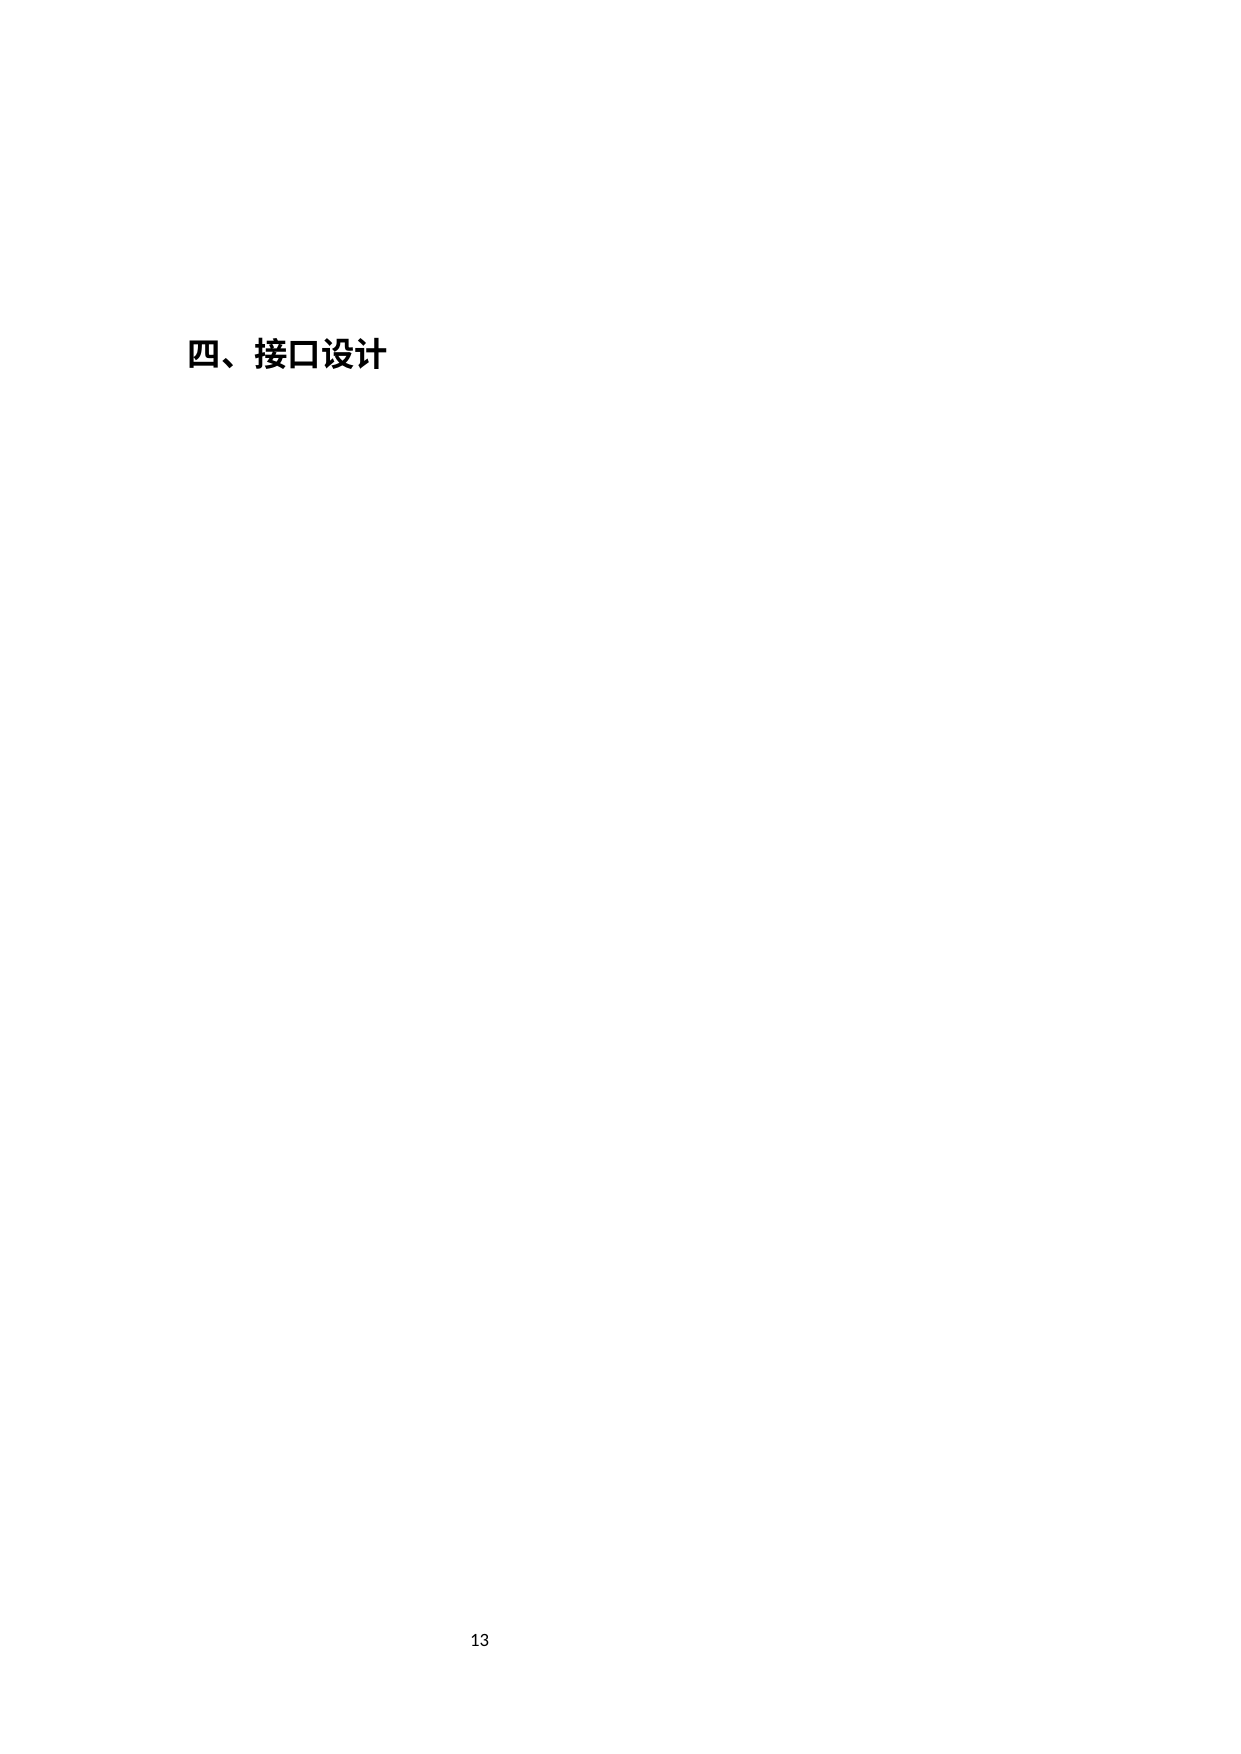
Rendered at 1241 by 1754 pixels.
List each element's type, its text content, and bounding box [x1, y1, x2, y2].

subtitle 四、接口设计 [187, 319, 1053, 384]
